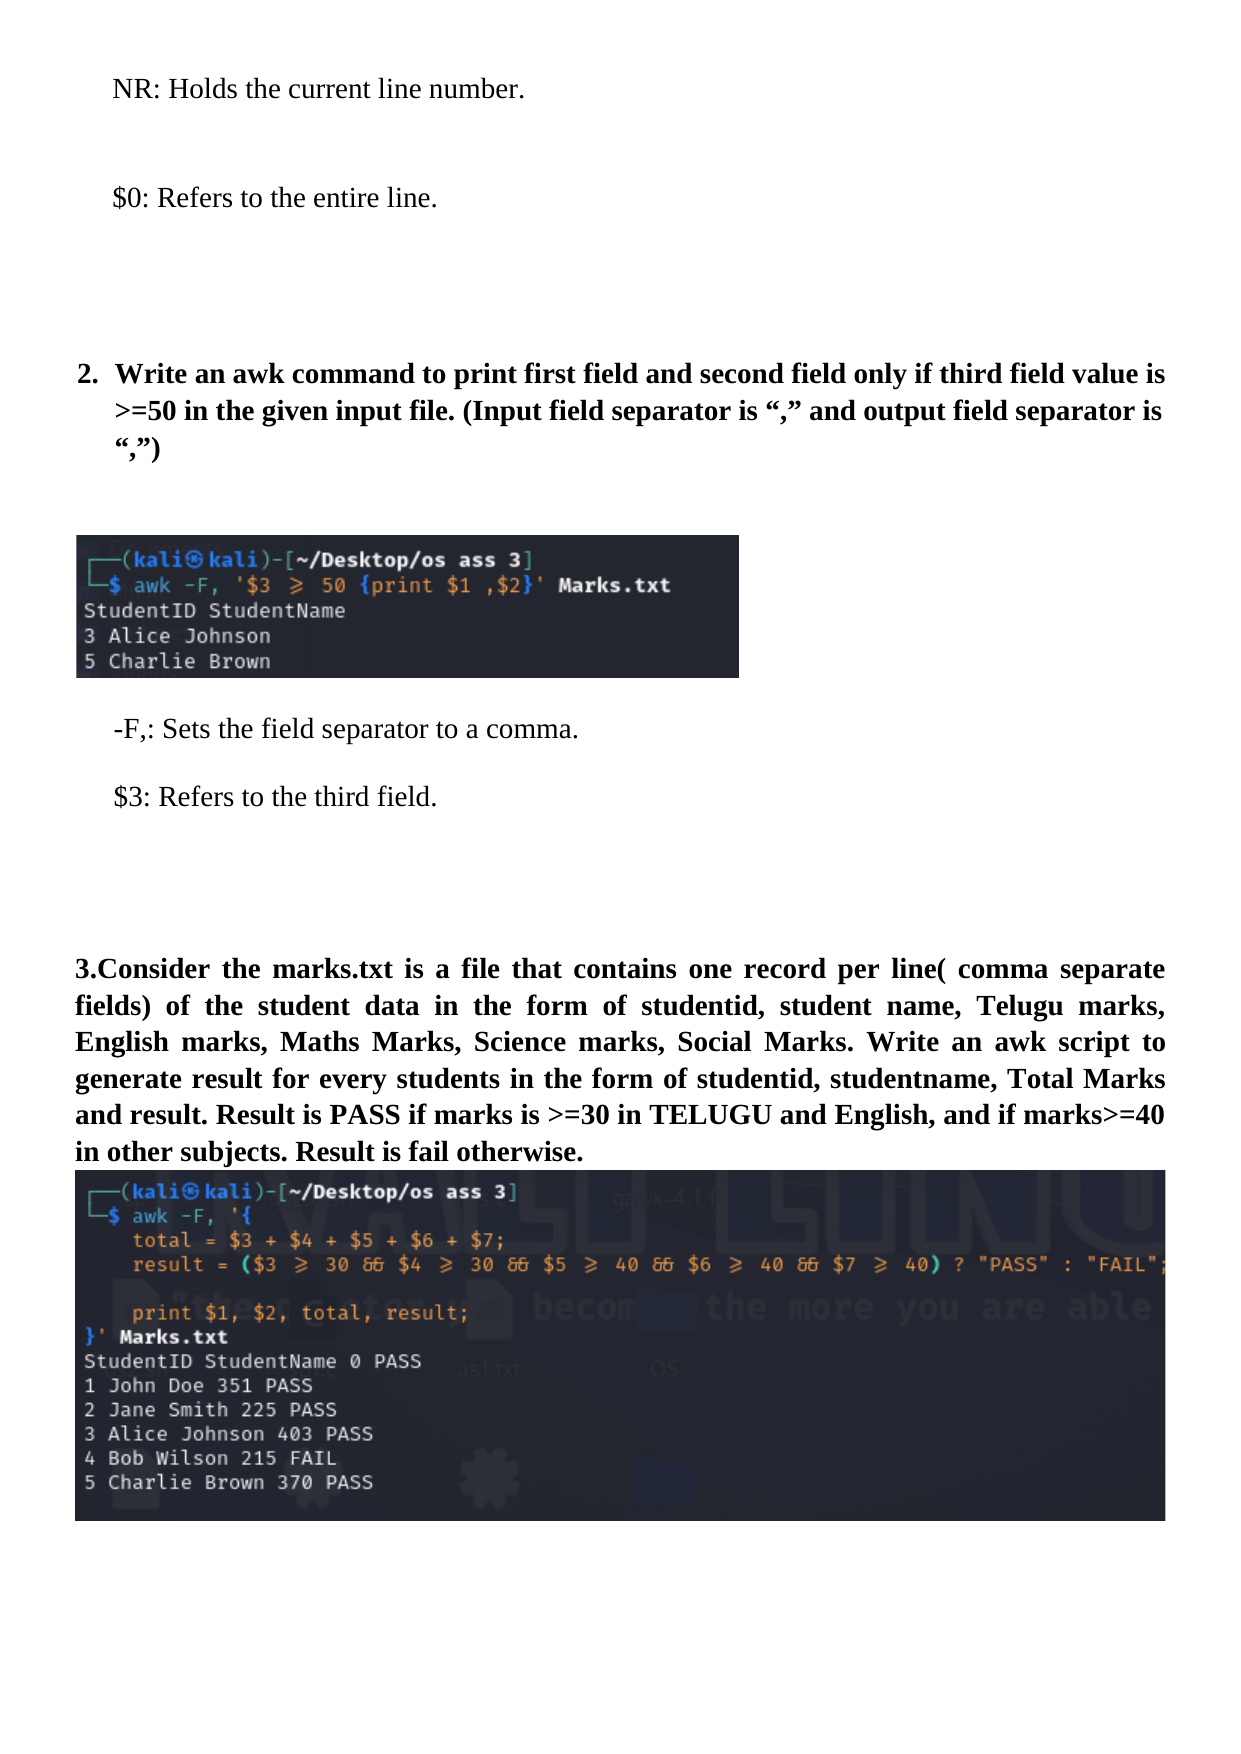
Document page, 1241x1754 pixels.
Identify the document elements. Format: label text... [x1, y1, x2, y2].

picture [76, 535, 739, 678]
picture [75, 1170, 1166, 1521]
text 3.Consider the marks.txt is a file that contains one record per line( comma separate fields) of the student data in the form of studentid, student name, Telugu marks, English marks, Maths Marks, Science marks, Social Marks. Write an awk script to generate result for every students in the form of studentid, studentname, Total Marks and result. Result is PASS if marks is >=30 in TELUGU and English, and if marks>=40 in other subjects. Result is fail otherwise. [75, 951, 1167, 1167]
list Write an awk command to print first field and second field only if third field value is >=50 in the given input file. (Input field separator is “,” and output field separator is “,”) [77, 356, 1167, 464]
text  NR: Holds the current line number. [75, 72, 1075, 105]
text  -F,: Sets the field separator to a comma. [75, 711, 1167, 744]
text  $0: Refers to the entire line. [75, 180, 1075, 213]
text  $3: Refers to the third field. [75, 779, 1167, 812]
